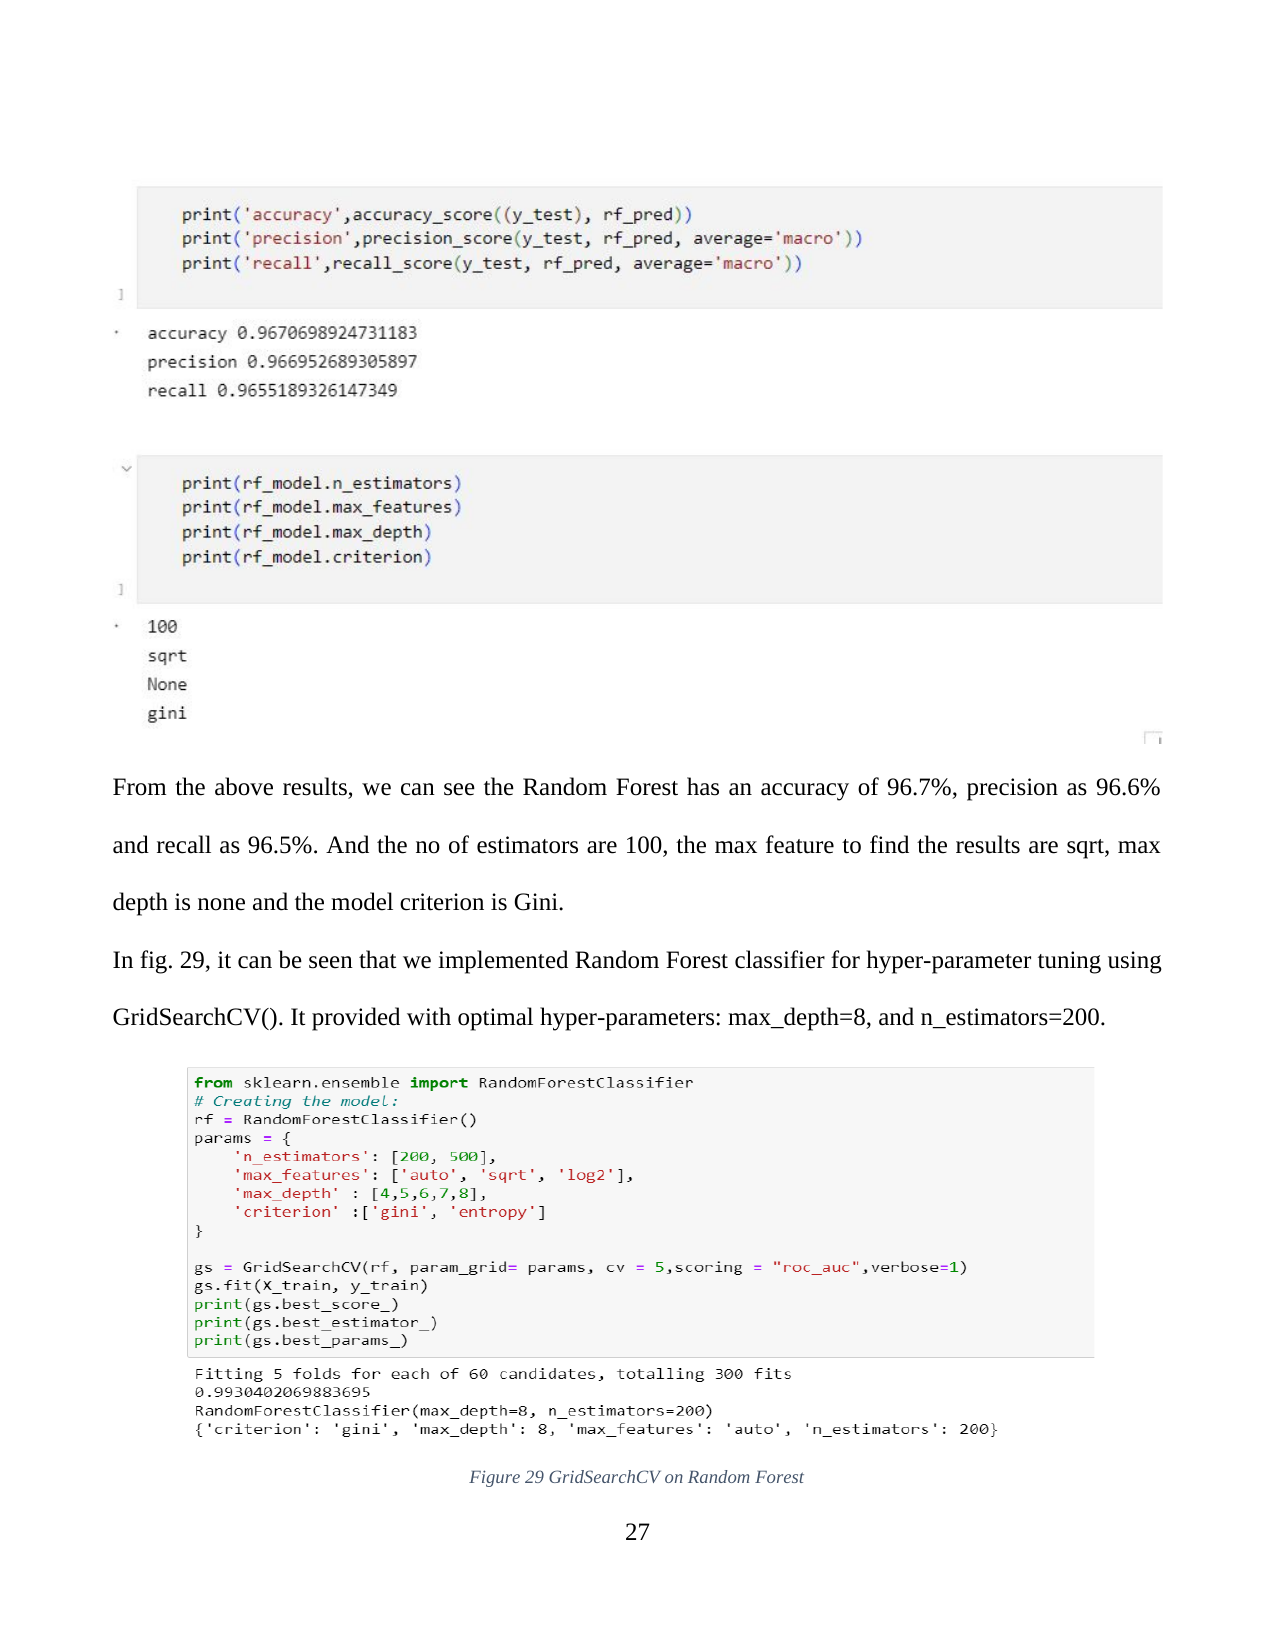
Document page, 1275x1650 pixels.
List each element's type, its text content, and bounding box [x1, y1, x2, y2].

picture [112, 150, 1163, 744]
text From the above results, we can see the Random Forest has an accuracy of 96.7%, precision as 96.6% and recall as 96.5%. And the no of estimators are 100, the max feature to find the results are sqrt, max depth is none and the model criterion is Gini. [112, 772, 1162, 916]
text Figure 29 GridSearchCV on Random Forest [112, 1466, 1162, 1488]
picture [180, 1060, 1095, 1448]
text In fig. 29, it can be seen that we implemented Random Forest classifier for hyper-parameter tuning using GridSearchCV(). It provided with optimal hyper-parameters: max_depth=8, and n_estimators=200. [112, 945, 1162, 1031]
